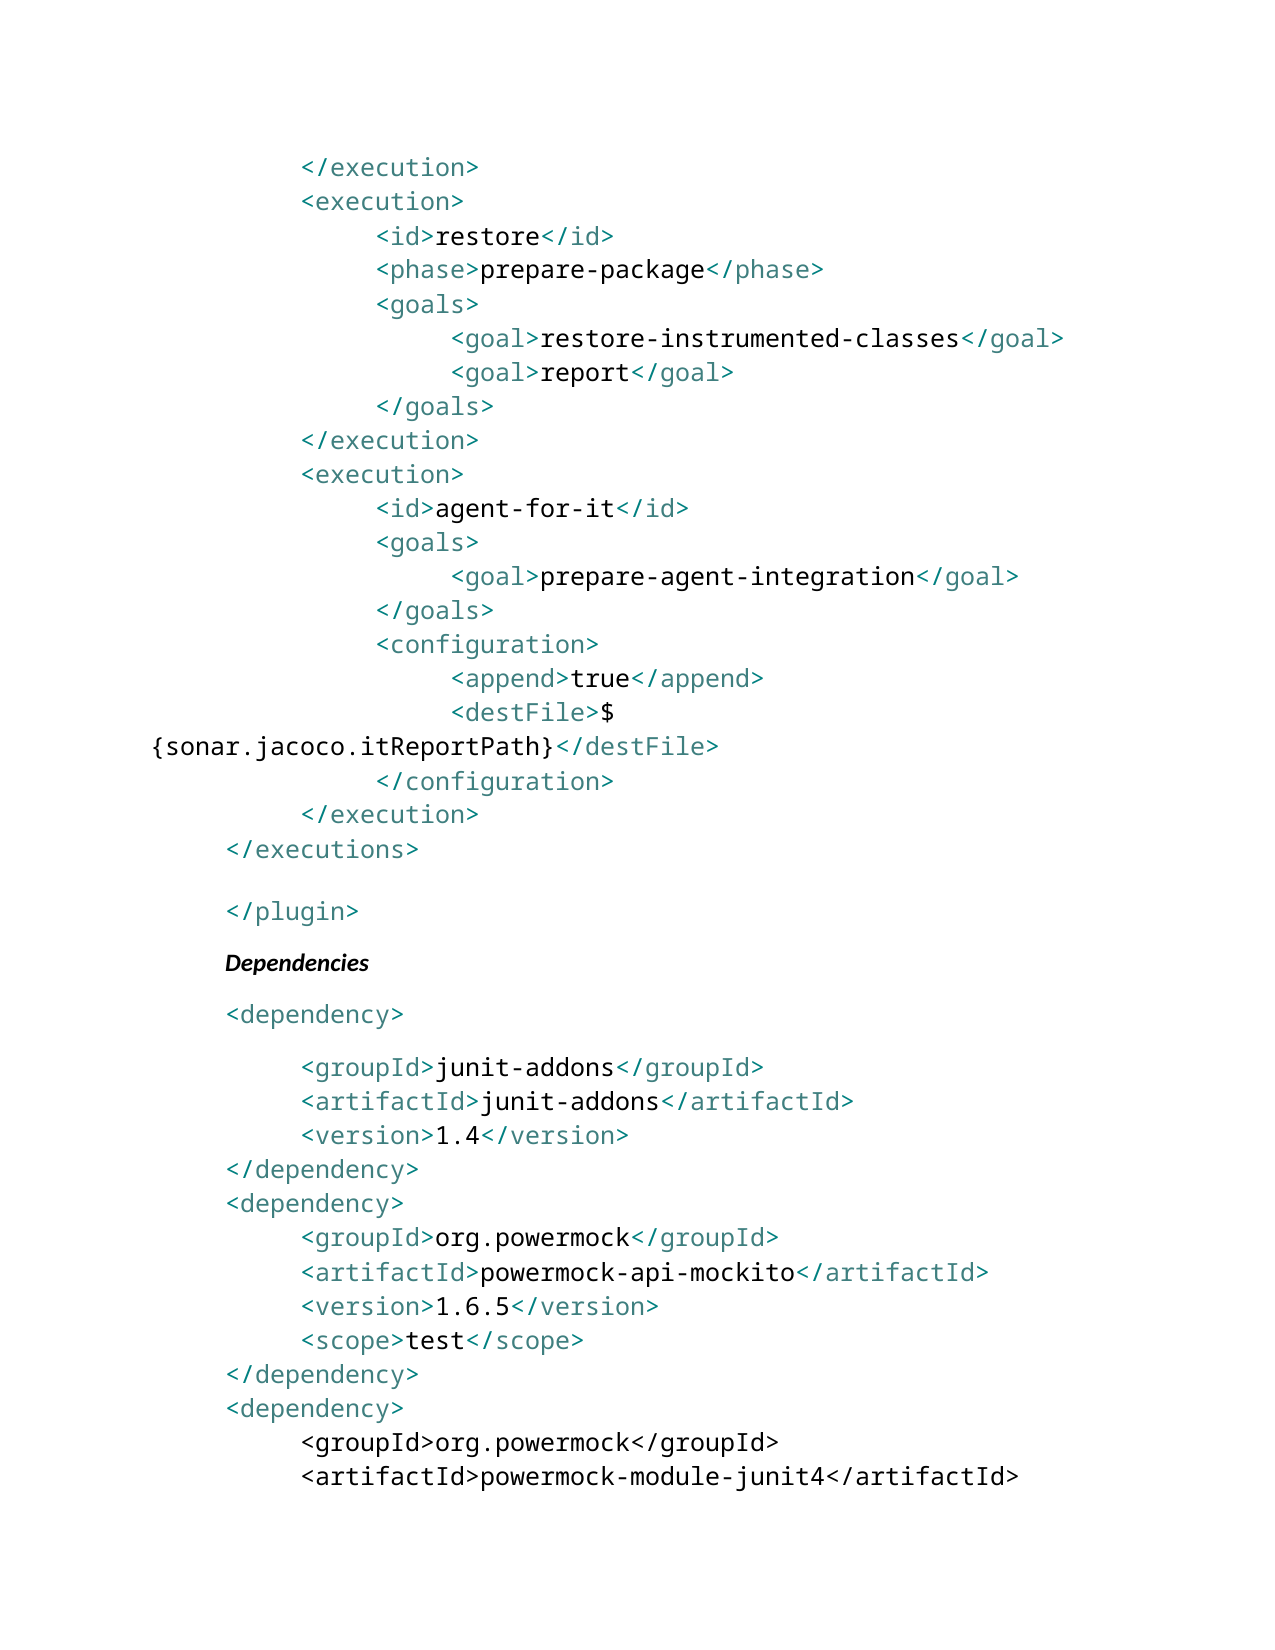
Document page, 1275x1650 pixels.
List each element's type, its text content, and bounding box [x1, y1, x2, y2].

text </goals> [150, 388, 1125, 422]
text </dependency> [150, 1356, 1125, 1390]
text <goals> [150, 525, 1125, 559]
text </execution> [150, 422, 1125, 457]
text <version>1.4</version> [150, 1118, 1125, 1152]
text <append>true</append> [150, 661, 1125, 695]
text </plugin> [150, 893, 1125, 927]
text <goal>restore-instrumented-classes</goal> [150, 320, 1125, 354]
text <version>1.6.5</version> [150, 1288, 1125, 1322]
text <groupId>org.powermock</groupId> [150, 1220, 1125, 1254]
text </executions> [150, 831, 1125, 865]
text <dependency> [150, 1186, 1125, 1220]
text <dependency> [150, 996, 1125, 1030]
text <artifactId>powermock-module-junit4</artifactId> [150, 1458, 1125, 1493]
text </goals> [150, 593, 1125, 627]
text <goal>prepare-agent-integration</goal> [150, 559, 1125, 593]
text <dependency> [150, 1390, 1125, 1424]
text </execution> [150, 797, 1125, 831]
text <destFile>${sonar.jacoco.itReportPath}</destFile> [150, 695, 1125, 763]
text </dependency> [150, 1152, 1125, 1186]
text <phase>prepare-package</phase> [150, 252, 1125, 286]
text <goals> [150, 286, 1125, 320]
text <groupId>org.powermock</groupId> [150, 1424, 1125, 1458]
text </execution> [150, 150, 1125, 184]
text <configuration> [150, 627, 1125, 661]
text <execution> [150, 457, 1125, 491]
text </configuration> [150, 763, 1125, 797]
text Dependencies [150, 947, 1125, 977]
text <id>agent-for-it</id> [150, 491, 1125, 525]
text <scope>test</scope> [150, 1322, 1125, 1356]
text <groupId>junit-addons</groupId> [150, 1050, 1125, 1084]
text <id>restore</id> [150, 218, 1125, 252]
text <artifactId>junit-addons</artifactId> [150, 1084, 1125, 1118]
text <execution> [150, 184, 1125, 218]
text <goal>report</goal> [150, 354, 1125, 388]
text <artifactId>powermock-api-mockito</artifactId> [150, 1254, 1125, 1288]
